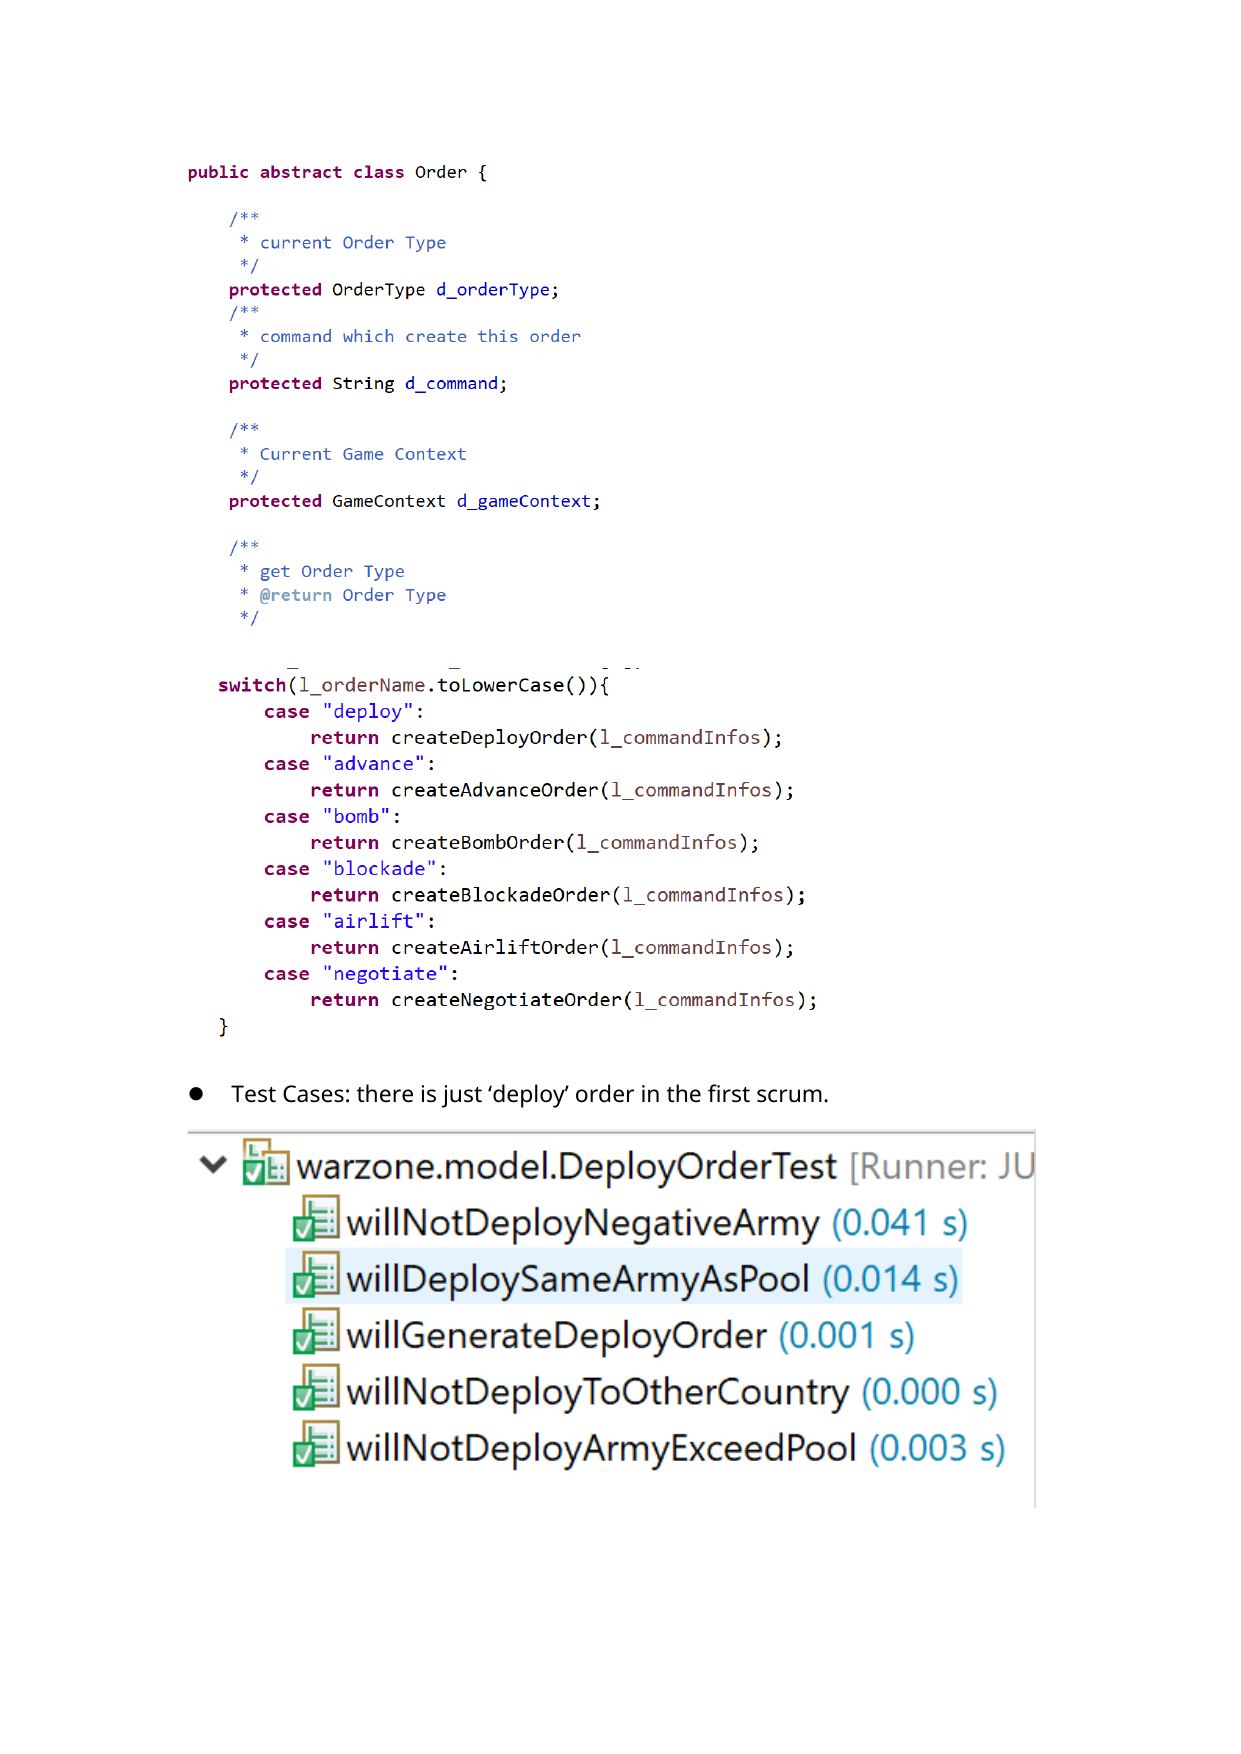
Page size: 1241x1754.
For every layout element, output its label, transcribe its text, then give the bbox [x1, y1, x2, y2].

picture [187, 668, 830, 1043]
list Test Cases: there is just ‘deploy’ order in the first scrum. [187, 1078, 1053, 1110]
picture [187, 162, 616, 628]
picture [187, 1129, 1036, 1508]
